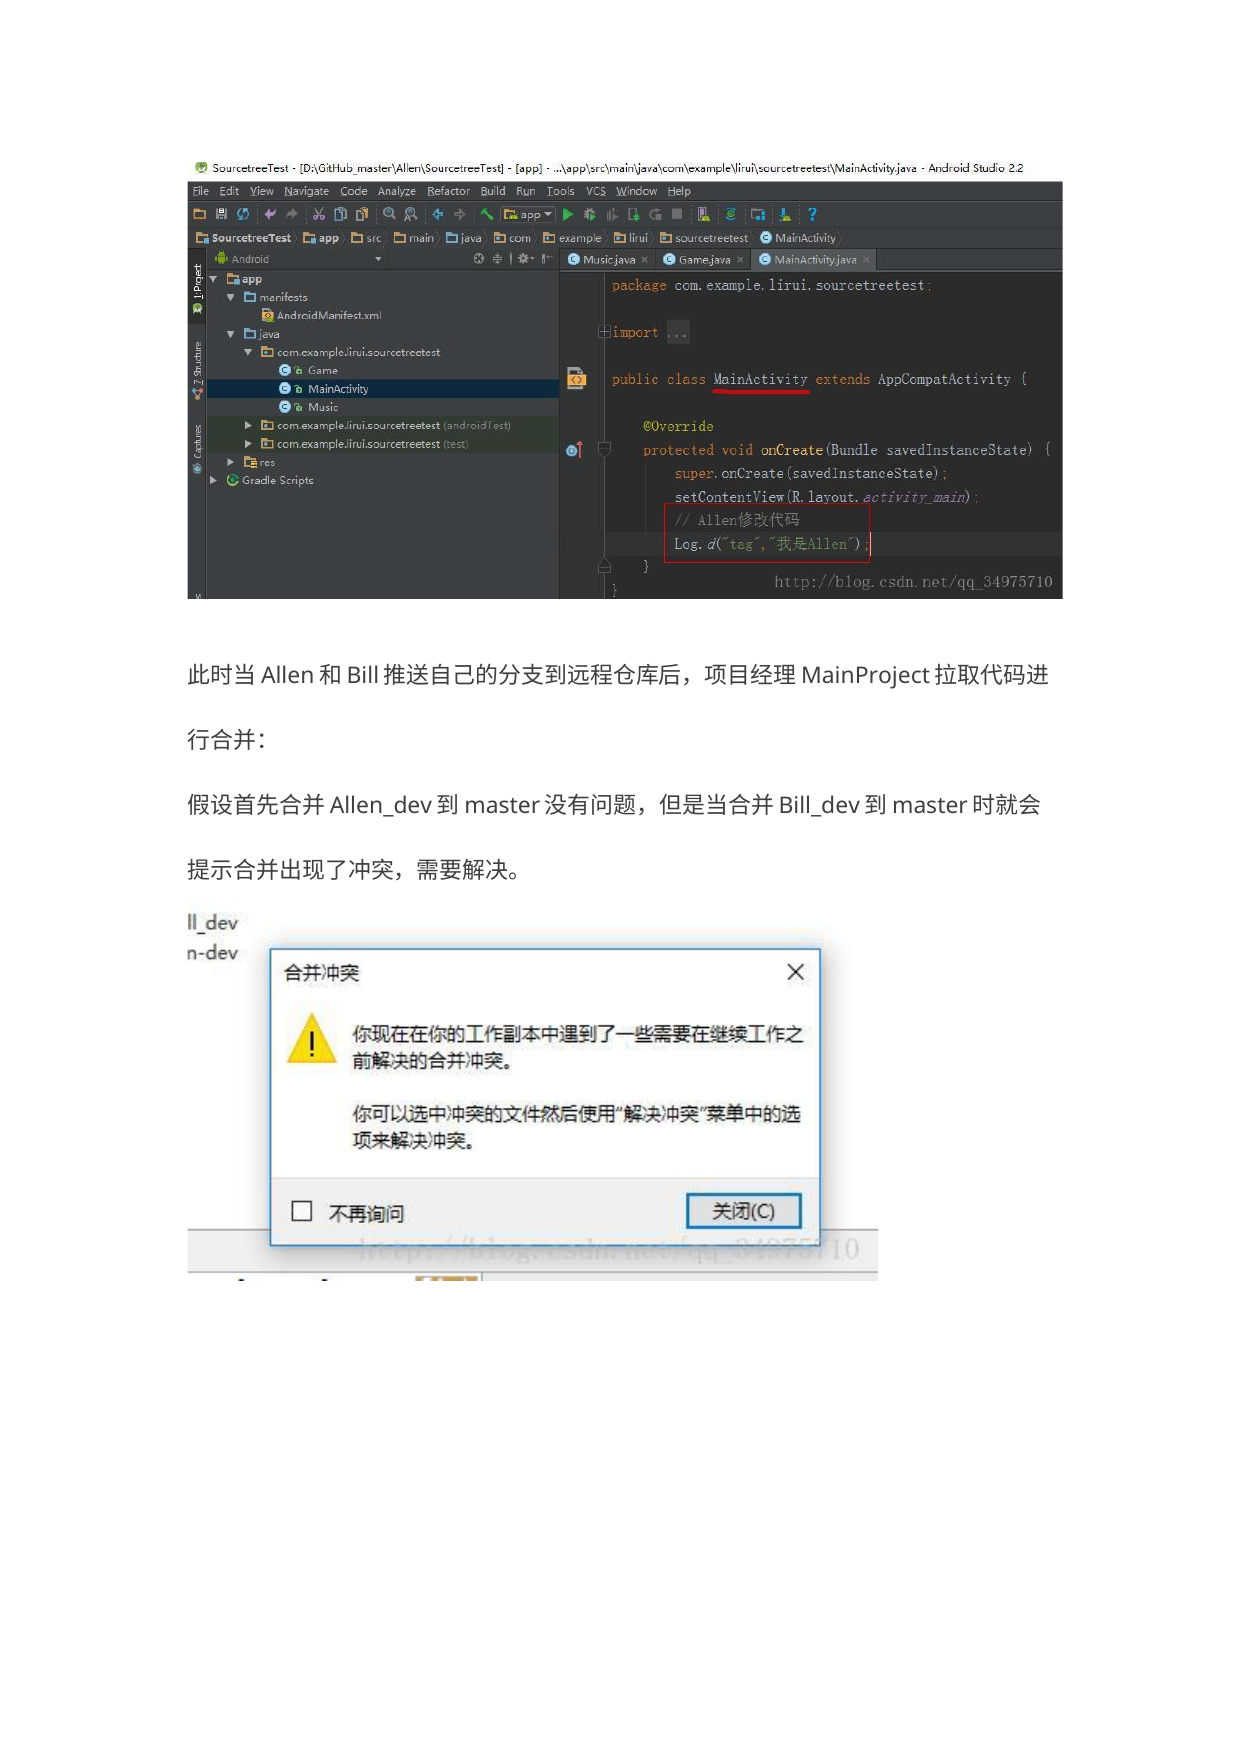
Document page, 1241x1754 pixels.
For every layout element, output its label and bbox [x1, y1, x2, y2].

picture [187, 901, 879, 1281]
picture [187, 162, 1063, 599]
text [187, 641, 1053, 1291]
